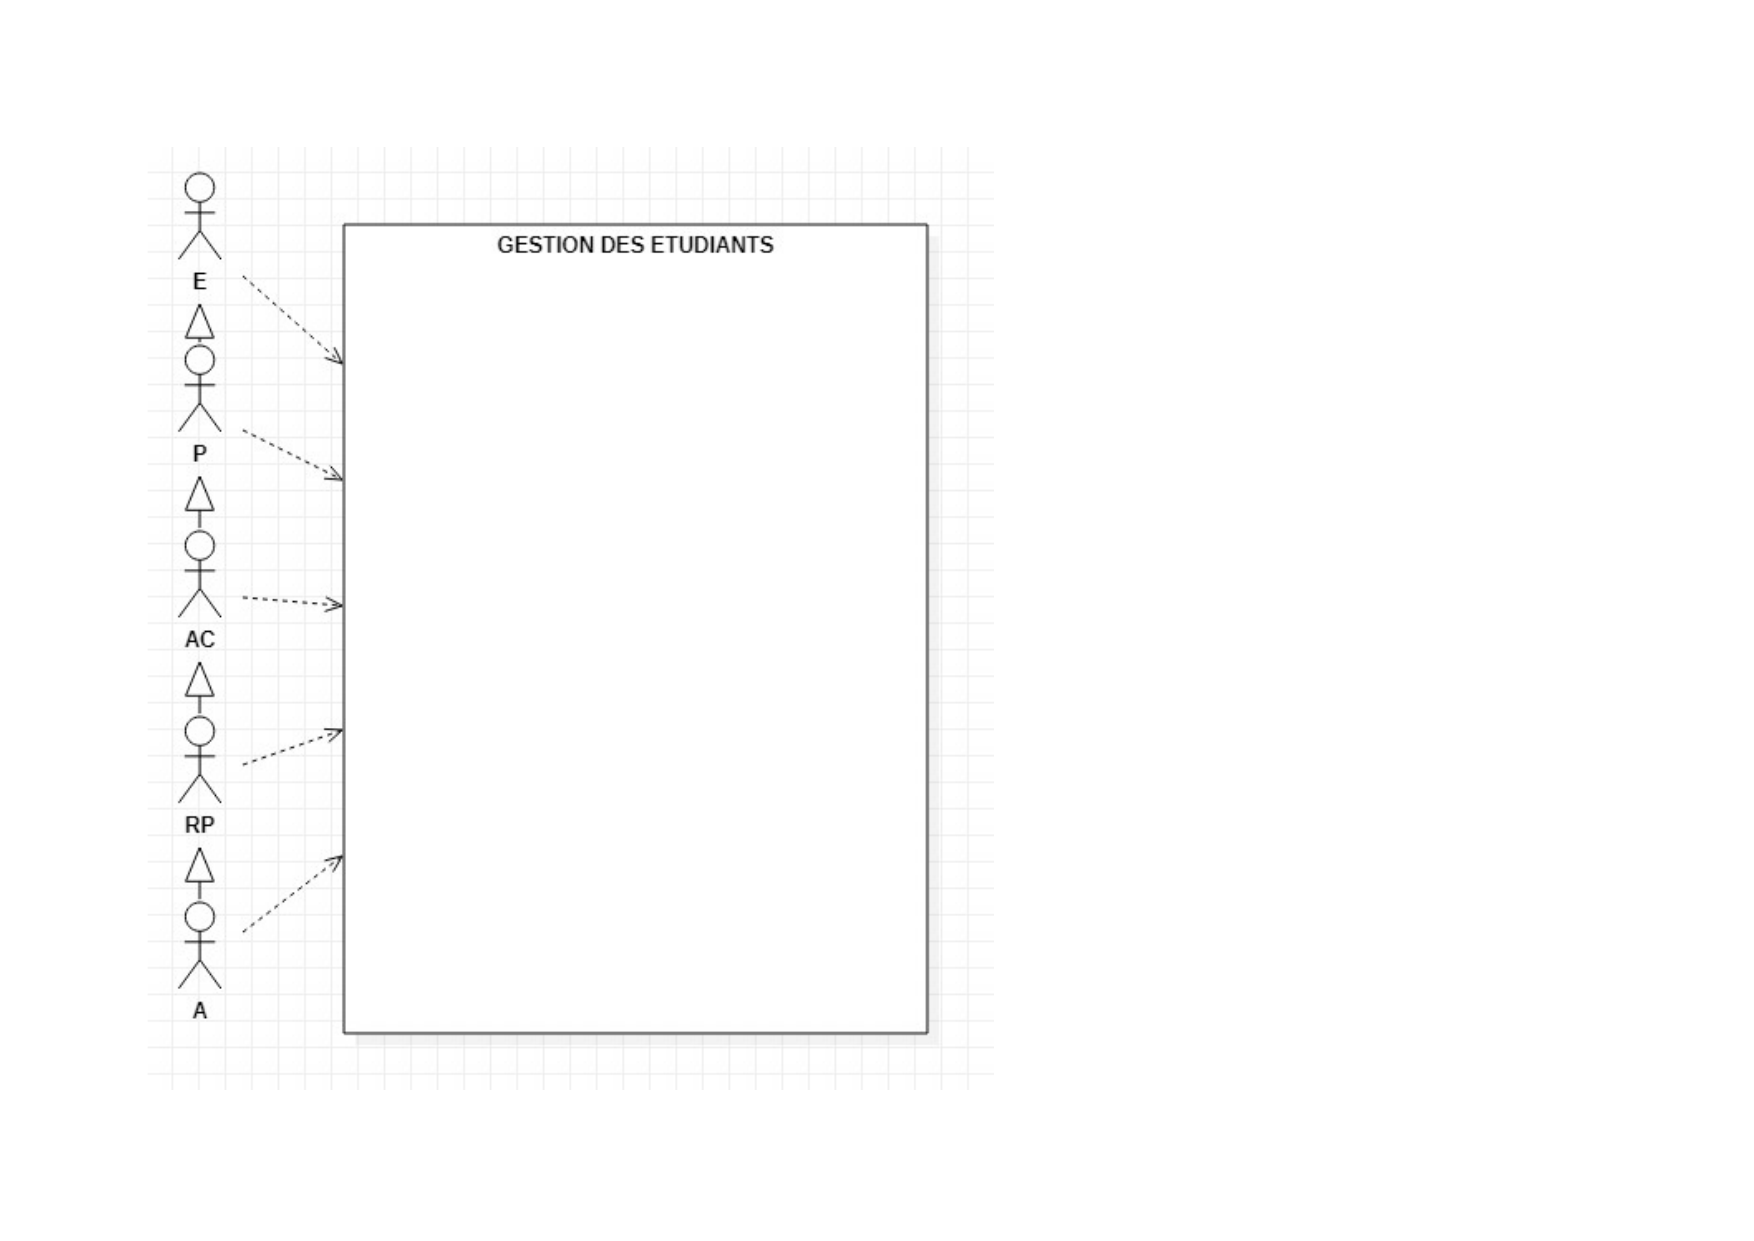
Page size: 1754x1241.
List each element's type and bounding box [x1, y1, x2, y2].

picture [147, 147, 994, 1090]
